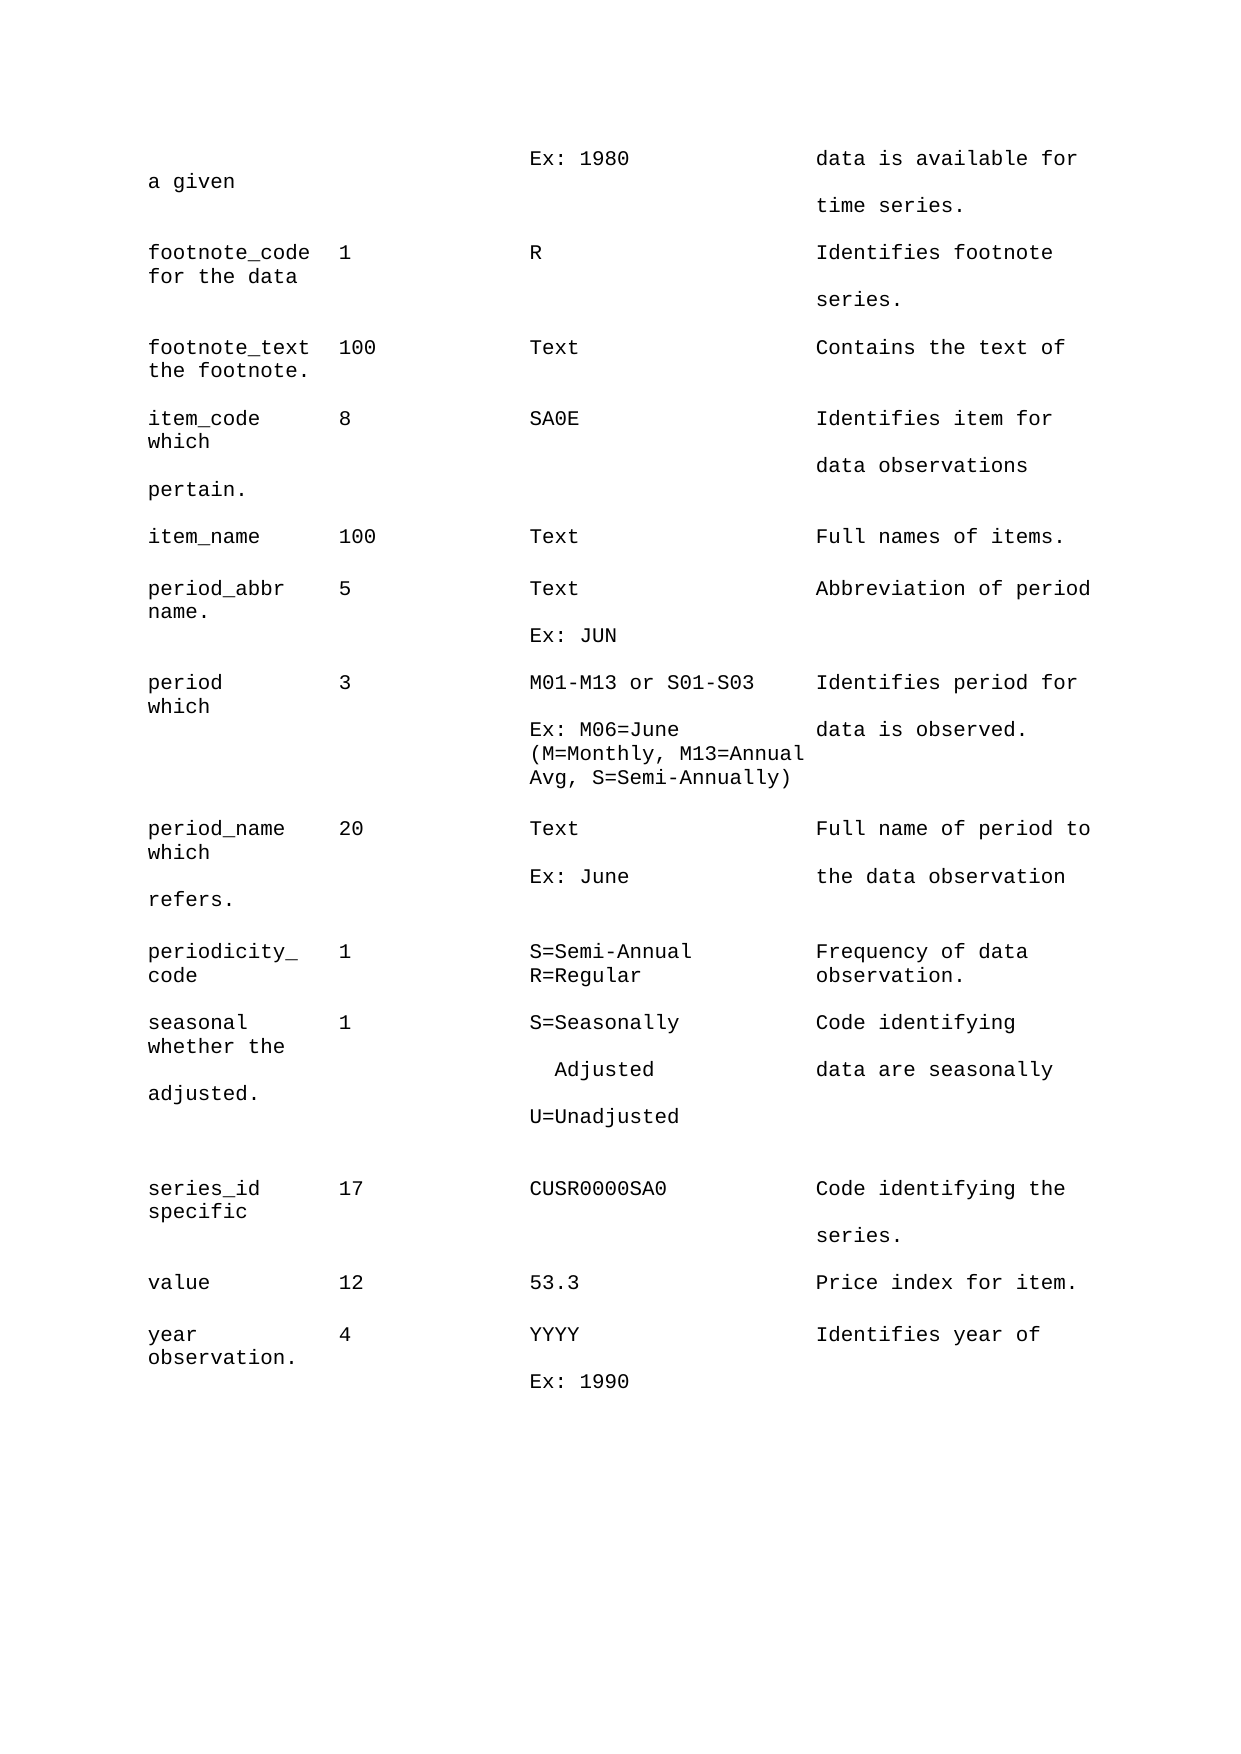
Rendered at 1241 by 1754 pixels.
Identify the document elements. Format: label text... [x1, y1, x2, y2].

text series. [148, 1225, 1093, 1248]
text period 3 M01-M13 or S01-S03 Identifies period for which [148, 672, 1093, 719]
text Avg, S=Semi-Annually) [148, 767, 1093, 790]
text (M=Monthly, M13=Annual [148, 743, 1093, 767]
text Ex: June the data observation refers. [148, 866, 1093, 913]
text Ex: 1990 [148, 1371, 1093, 1395]
text Ex: JUN [148, 625, 1093, 648]
text time series. [148, 195, 1093, 218]
text year 4 YYYY Identifies year of observation. [148, 1324, 1093, 1371]
text periodicity_ 1 S=Semi-Annual Frequency of data [148, 941, 1093, 965]
text Ex: M06=June data is observed. [148, 719, 1093, 743]
text data observations pertain. [148, 455, 1093, 502]
text Adjusted data are seasonally adjusted. [148, 1059, 1093, 1107]
text item_name 100 Text Full names of items. [148, 526, 1093, 549]
text period_abbr 5 Text Abbreviation of period name. [148, 578, 1093, 625]
text period_name 20 Text Full name of period to which [148, 818, 1093, 866]
text code R=Regular observation. [148, 965, 1093, 988]
text seasonal 1 S=Seasonally Code identifying whether the [148, 1012, 1093, 1059]
text Ex: 1980 data is available for a given [148, 148, 1093, 195]
text footnote_code 1 R Identifies footnote for the data [148, 242, 1093, 289]
text value 12 53.3 Price index for item. [148, 1272, 1093, 1296]
text item_code 8 SA0E Identifies item for which [148, 408, 1093, 455]
text series. [148, 289, 1093, 313]
text footnote_text 100 Text Contains the text of the footnote. [148, 337, 1093, 384]
text U=Unadjusted [148, 1107, 1093, 1154]
text series_id 17 CUSR0000SA0 Code identifying the specific [148, 1177, 1093, 1225]
